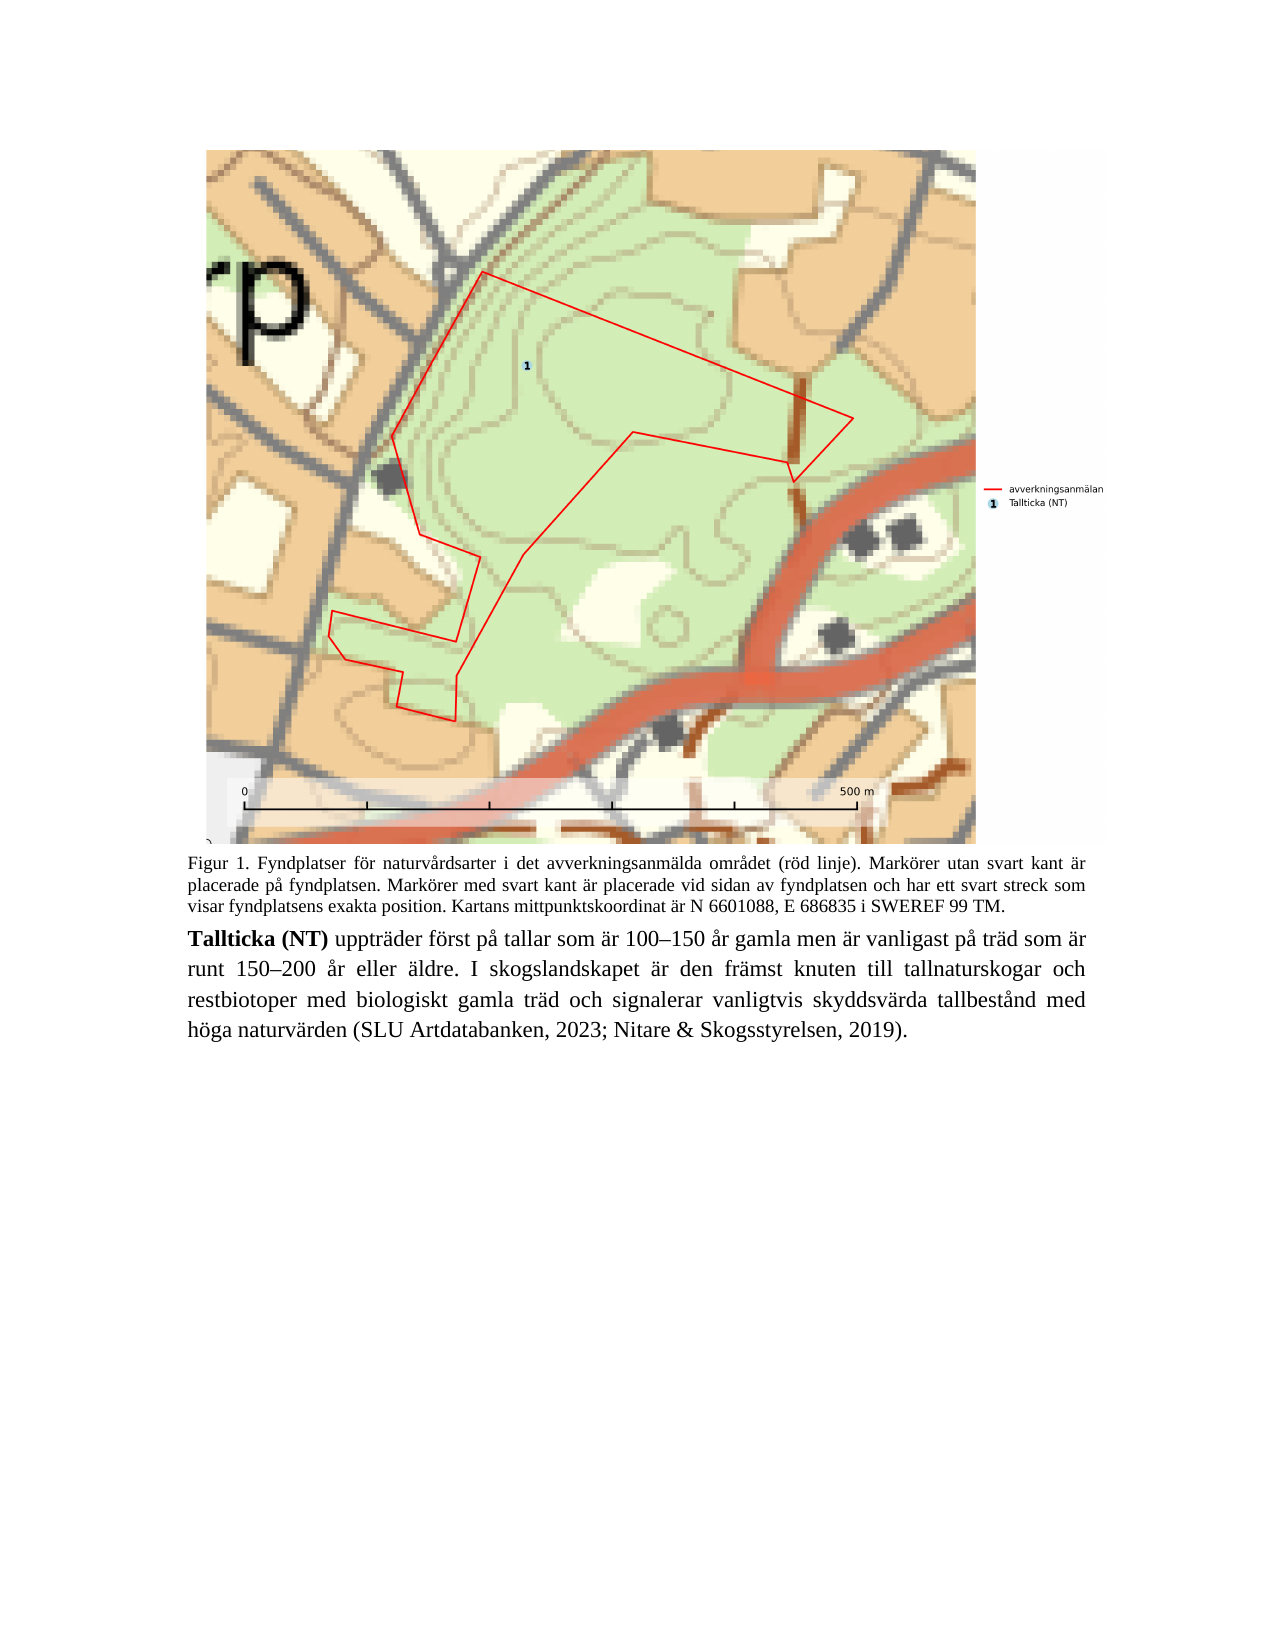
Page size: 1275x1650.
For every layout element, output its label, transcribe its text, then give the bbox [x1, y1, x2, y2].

text Tallticka (NT) uppträder först på tallar som är 100–150 år gamla men är vanligast på träd som är runt 150–200 år eller äldre. I skogslandskapet är den främst knuten till tallnaturskogar och restbiotoper med biologiskt gamla träd och signalerar vanligtvis skyddsvärda tallbestånd med höga naturvärden (SLU Artdatabanken, 2023; Nitare & Skogsstyrelsen, 2019). [187, 925, 1087, 1042]
text Figur 1. Fyndplatser för naturvårdsarter i det avverkningsanmälda området (röd linje). Markörer utan svart kant är placerade på fyndplatsen. Markörer med svart kant är placerade vid sidan av fyndplatsen och har ett svart streck som visar fyndplatsens exakta position. Kartans mittpunktskoordinat är N 6601088, E 686835 i SWEREF 99 TM. [187, 852, 1087, 917]
picture [206, 150, 1107, 844]
